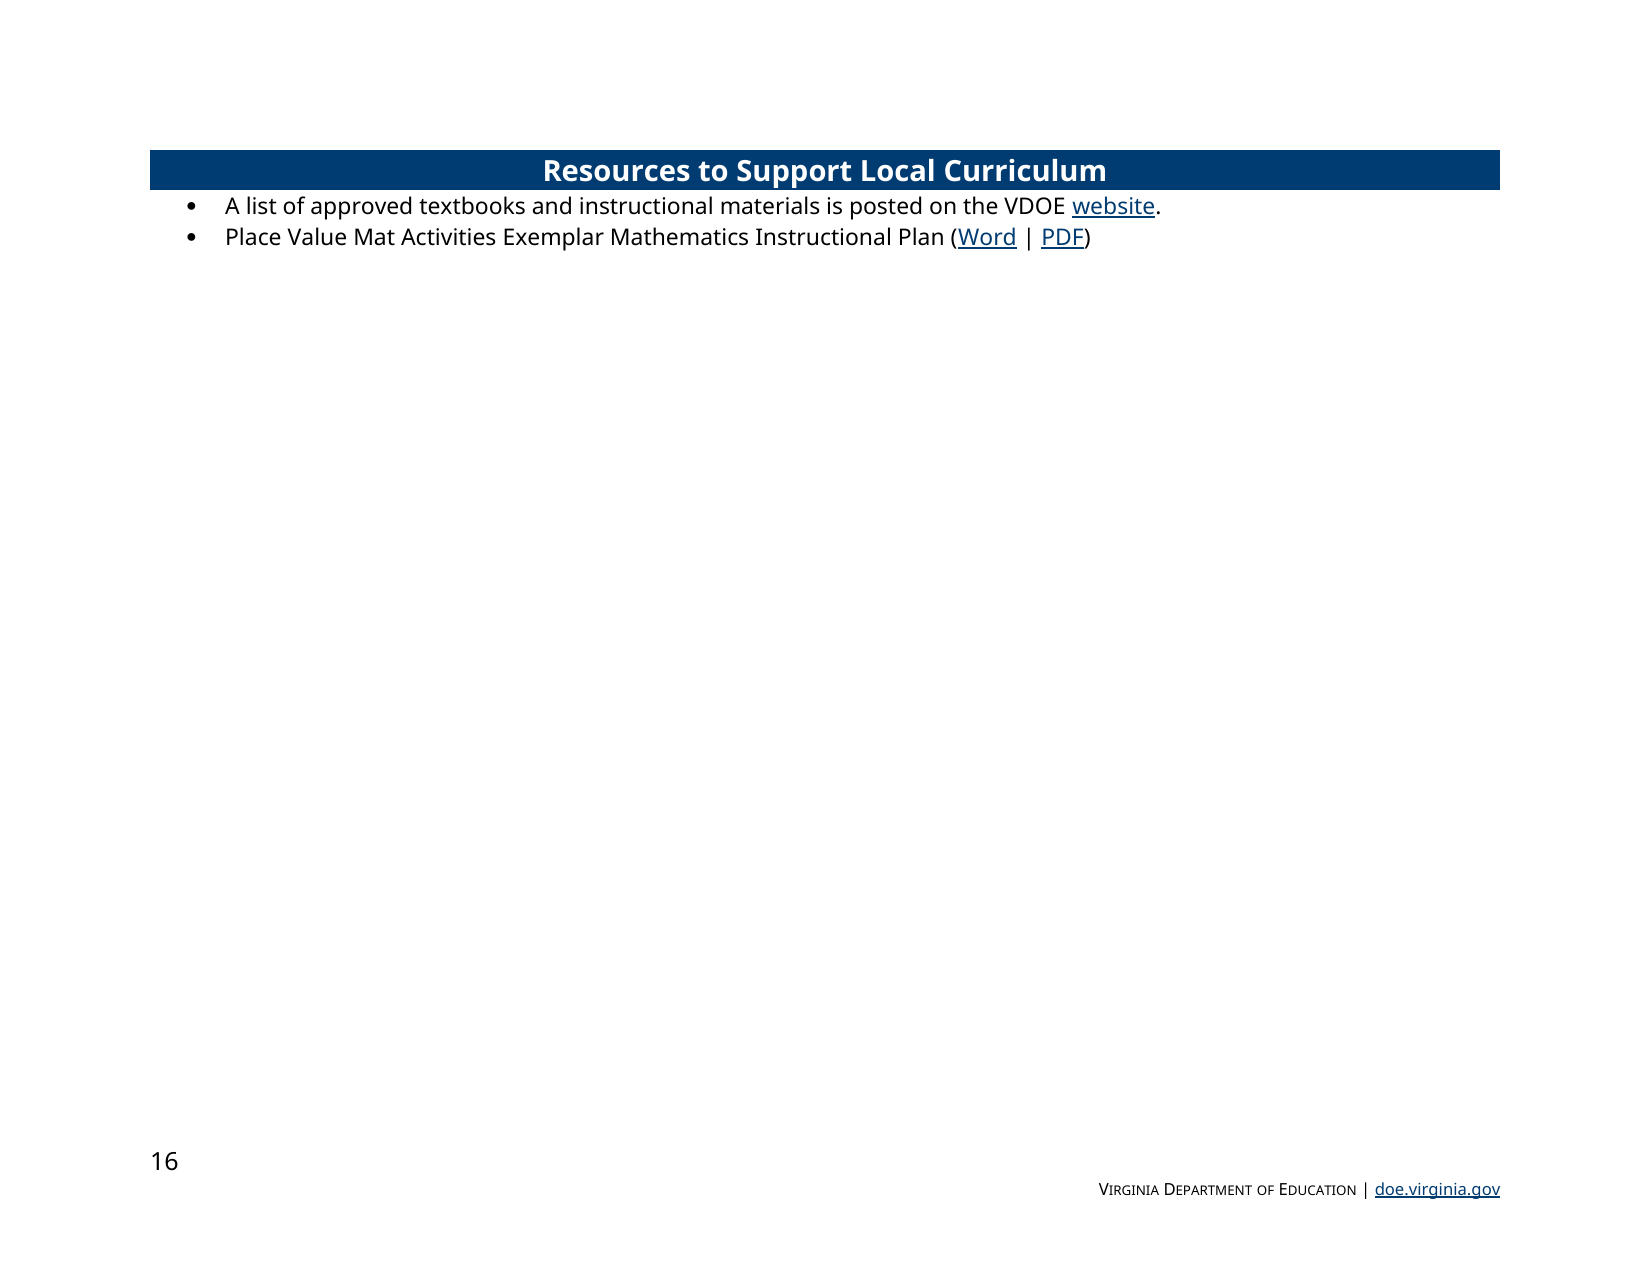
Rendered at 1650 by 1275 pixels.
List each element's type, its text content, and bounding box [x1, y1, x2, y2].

list Place Value Mat Activities Exemplar Mathematics Instructional Plan (Word | PDF) [187, 221, 1500, 252]
list A list of approved textbooks and instructional materials is posted on the VDOE website. [187, 190, 1500, 221]
subtitle Resources to Support Local Curriculum [150, 150, 1500, 190]
